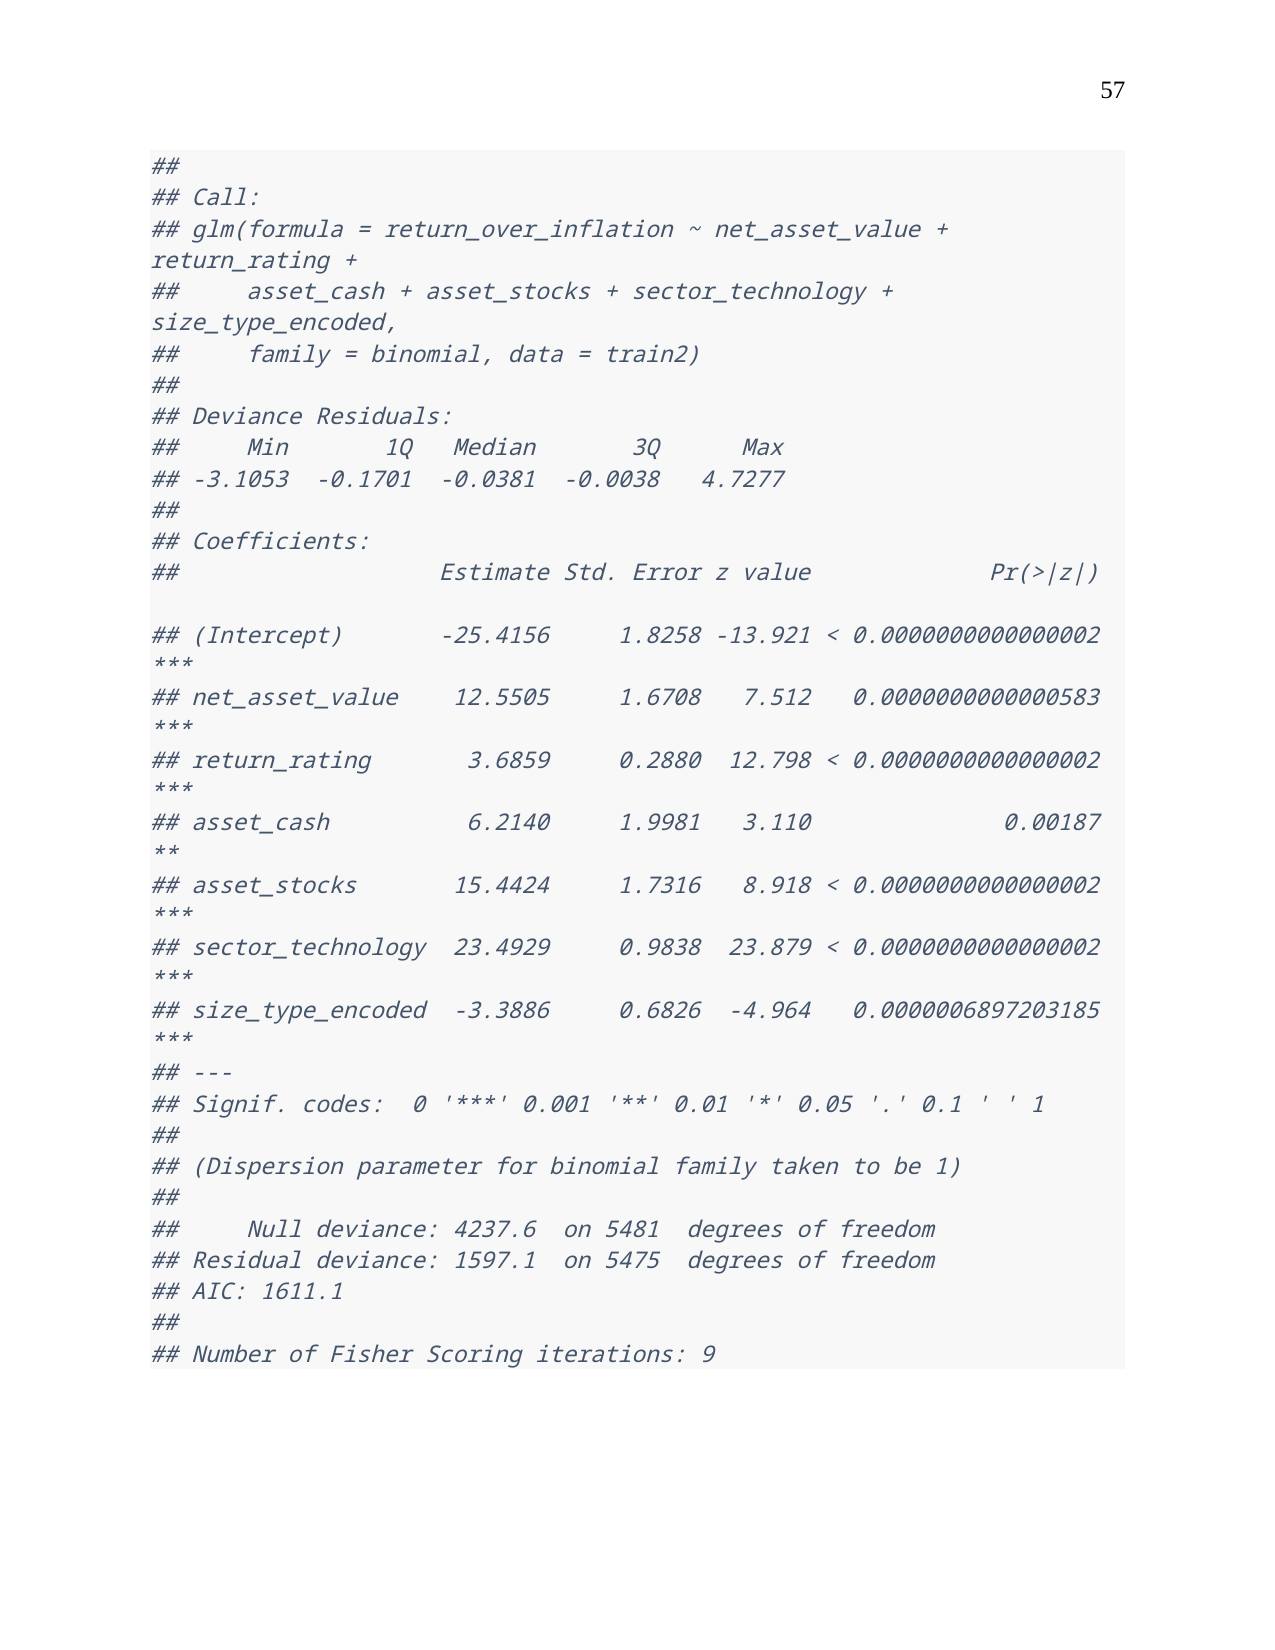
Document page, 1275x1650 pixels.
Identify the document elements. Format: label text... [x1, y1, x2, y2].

text ## ## Call: ## glm(formula = return_over_inflation ~ net_asset_value + return_rating + ## asset_cash + asset_stocks + sector_technology + size_type_encoded, ## family = binomial, data = train2) ## ## Deviance Residuals: ## Min 1Q Median 3Q Max ## -3.1053 -0.1701 -0.0381 -0.0038 4.7277 ## ## Coefficients: ## Estimate Std. Error z value Pr(>|z|) ## (Intercept) -25.4156 1.8258 -13.921 < 0.0000000000000002 *** ## net_asset_value 12.5505 1.6708 7.512 0.0000000000000583 *** ## return_rating 3.6859 0.2880 12.798 < 0.0000000000000002 *** ## asset_cash 6.2140 1.9981 3.110 0.00187 ** ## asset_stocks 15.4424 1.7316 8.918 < 0.0000000000000002 *** ## sector_technology 23.4929 0.9838 23.879 < 0.0000000000000002 *** ## size_type_encoded -3.3886 0.6826 -4.964 0.0000006897203185 *** ## --- ## Signif. codes: 0 '***' 0.001 '**' 0.01 '*' 0.05 '.' 0.1 ' ' 1 ## ## (Dispersion parameter for binomial family taken to be 1) ## ## Null deviance: 4237.6 on 5481 degrees of freedom ## Residual deviance: 1597.1 on 5475 degrees of freedom ## AIC: 1611.1 ## ## Number of Fisher Scoring iterations: 9 [150, 150, 1125, 1369]
